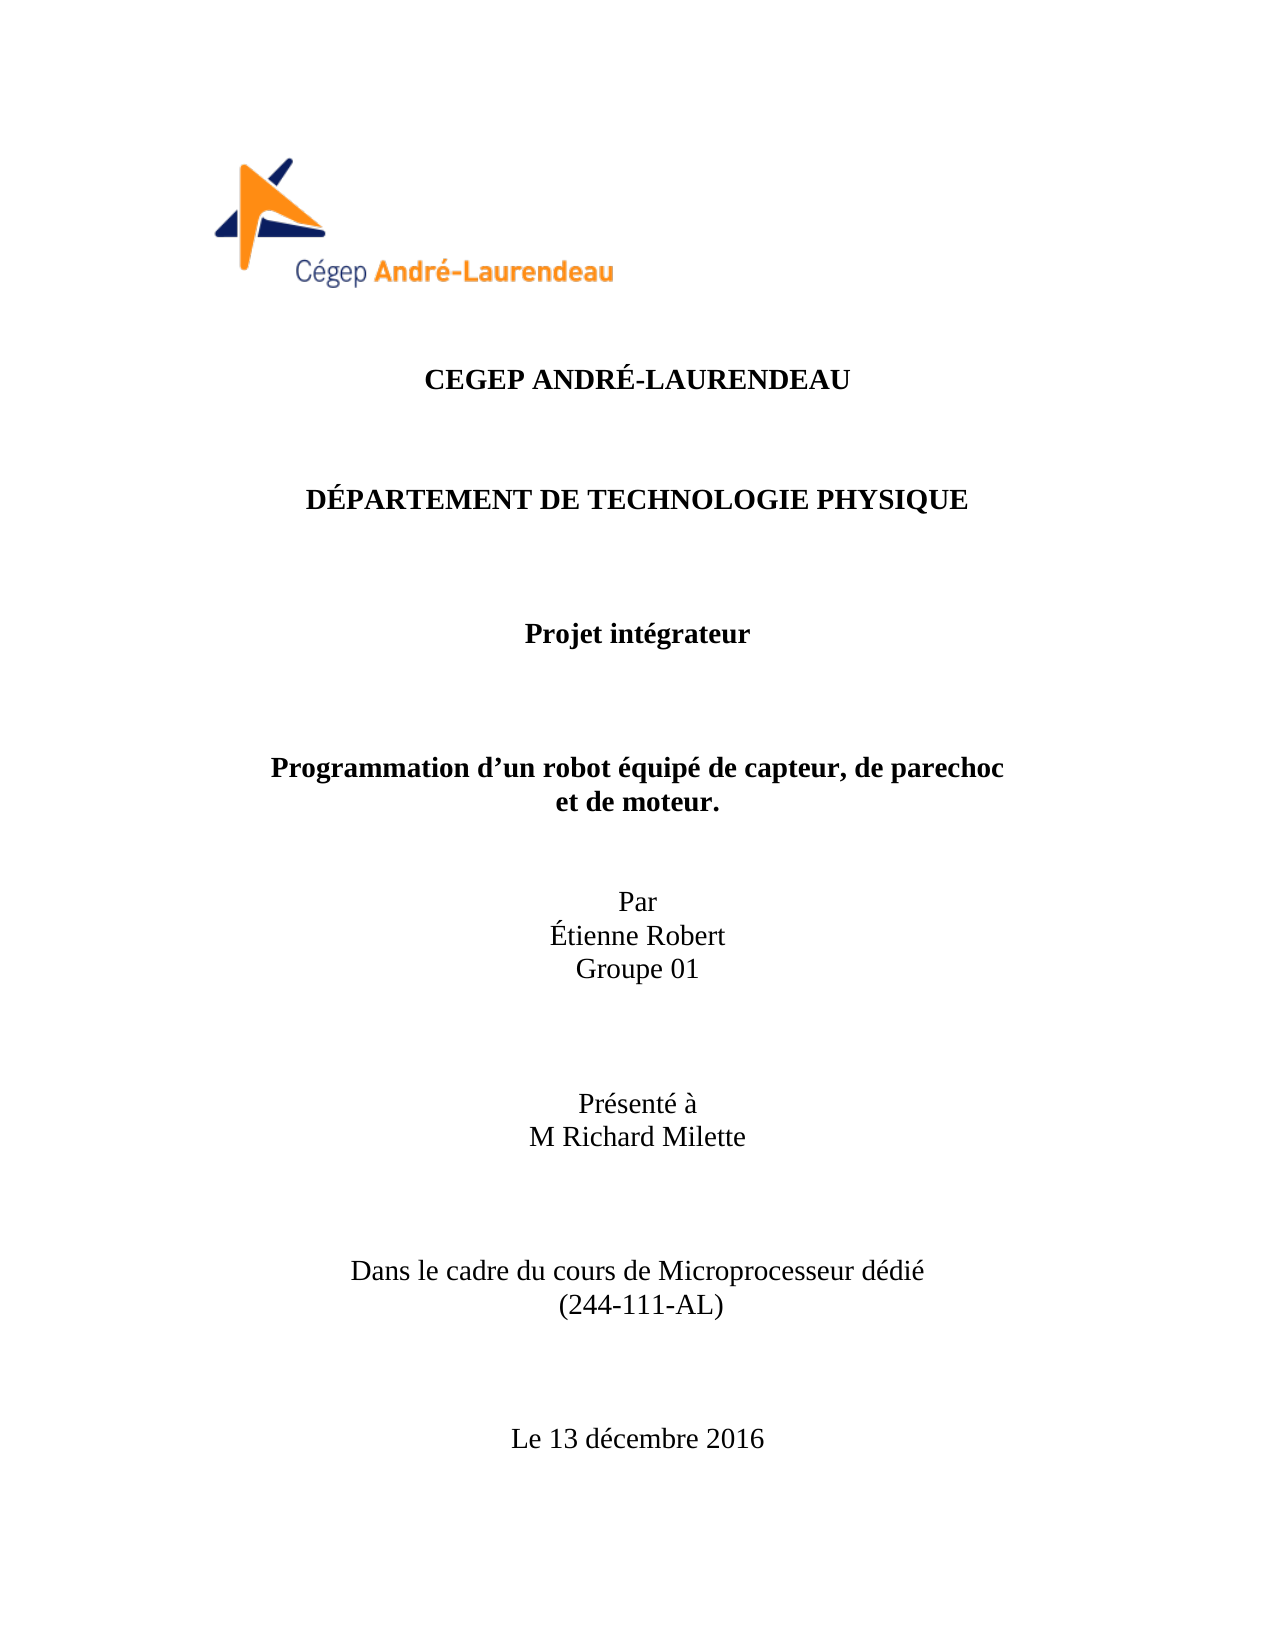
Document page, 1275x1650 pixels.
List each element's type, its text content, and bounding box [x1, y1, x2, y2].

text Par [187, 884, 1087, 918]
text CEGEP ANDRÉ-LAURENDEAU [187, 362, 1087, 396]
text Présenté à [187, 1086, 1087, 1119]
picture [187, 150, 638, 300]
text Groupe 01 [187, 952, 1087, 985]
text (244-111-AL) [187, 1287, 1087, 1321]
text Projet intégrateur [187, 616, 1087, 650]
text Programmation d’un robot équipé de capteur, de parechoc [187, 750, 1087, 784]
text et de moteur. [187, 784, 1087, 817]
text Le 13 décembre 2016 [187, 1421, 1087, 1455]
text Département de Technologie physique [187, 482, 1087, 516]
text Dans le cadre du cours de Microprocesseur dédié [187, 1253, 1087, 1287]
text M Richard Milette [187, 1119, 1087, 1153]
text Étienne Robert [187, 918, 1087, 952]
